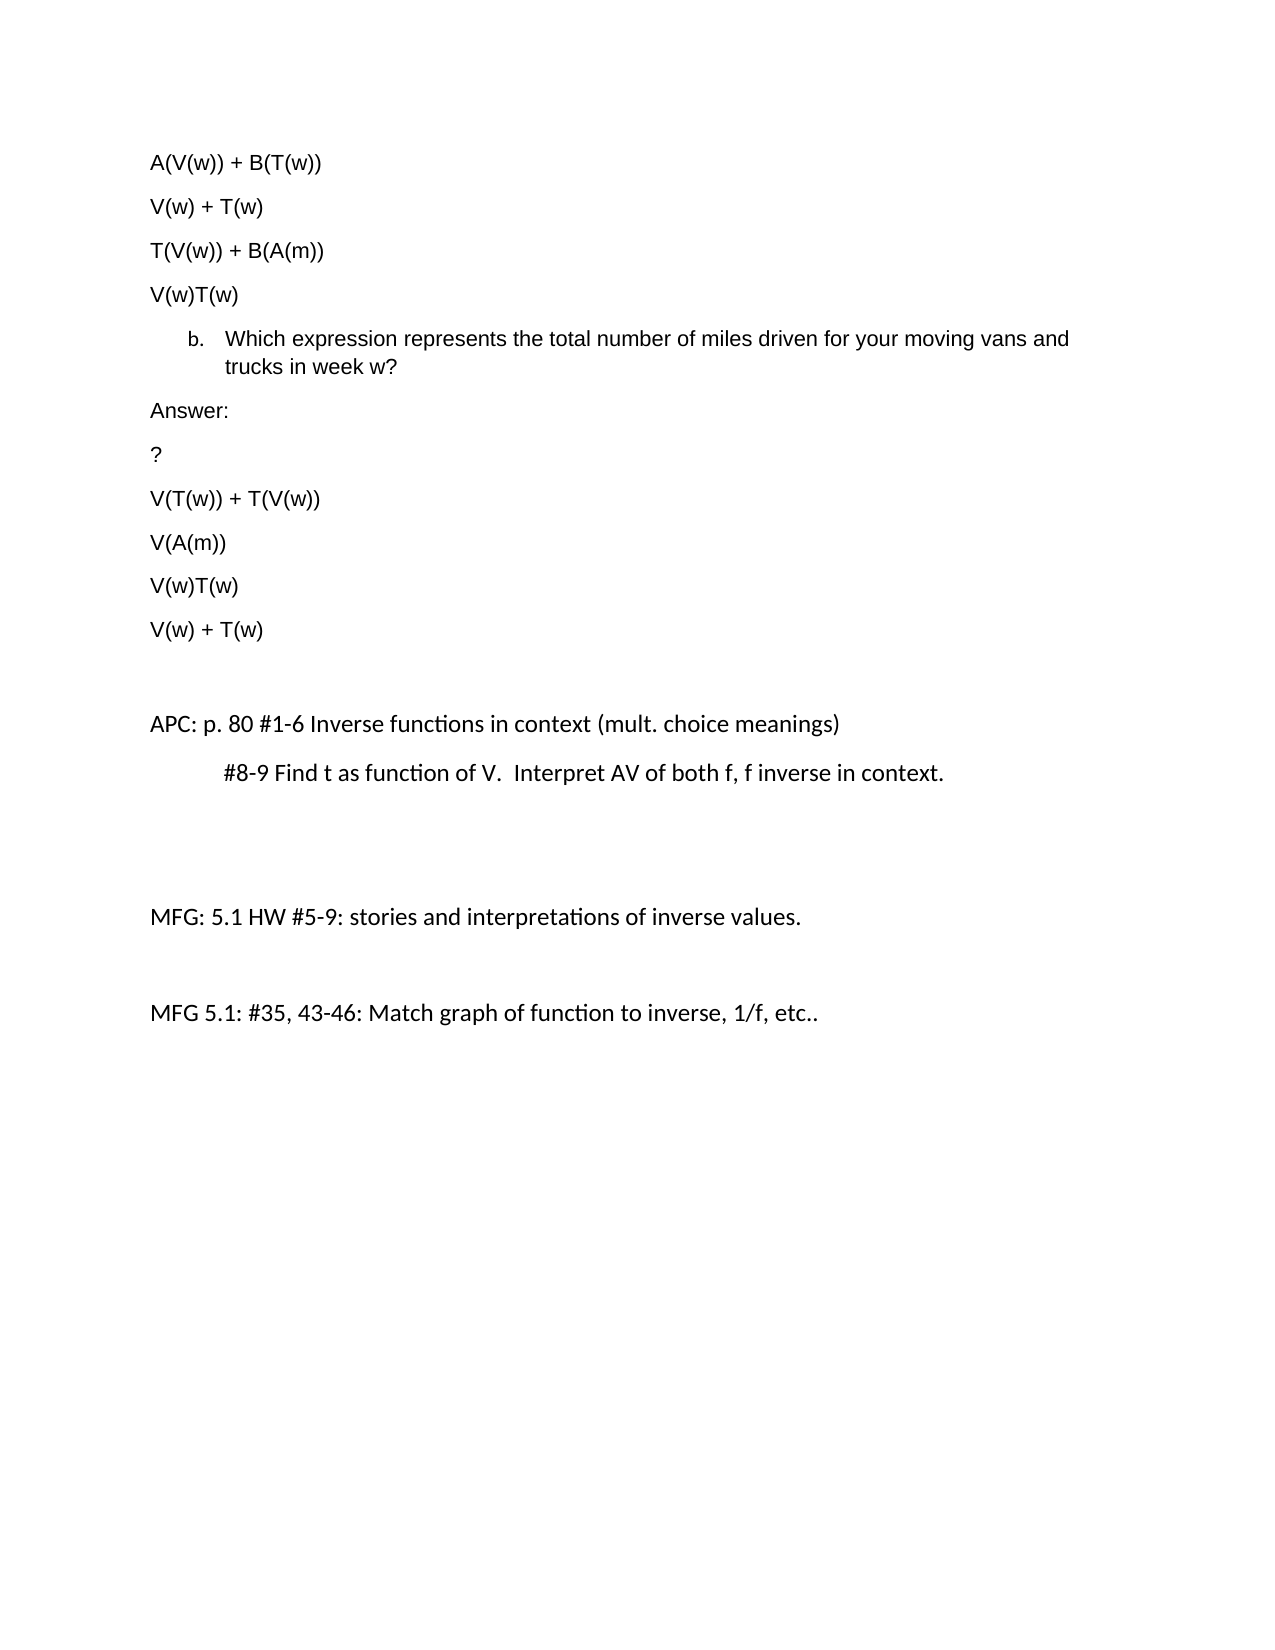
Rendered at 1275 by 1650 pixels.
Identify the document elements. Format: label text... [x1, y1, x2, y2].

text MFG 5.1: #35, 43-46: Match graph of function to inverse, 1/f, etc.. [150, 997, 1125, 1028]
text V(w)T(w) [150, 282, 1125, 307]
text ? [150, 442, 1125, 467]
text APC: p. 80 #1-6 Inverse functions in context (mult. choice meanings) [150, 708, 1125, 738]
text V(A(m)) [150, 529, 1125, 555]
list Which expression represents the total number of miles driven for your moving vans and trucks in week w? [187, 325, 1125, 379]
text V(w) + T(w) [150, 194, 1125, 219]
text Answer: [150, 398, 1125, 423]
text V(T(w)) + T(V(w)) [150, 486, 1125, 511]
text V(w) + T(w) [150, 617, 1125, 642]
text T(V(w)) + B(A(m)) [150, 238, 1125, 263]
text V(w)T(w) [150, 573, 1125, 598]
text A(V(w)) + B(T(w)) [150, 150, 1125, 175]
text #8-9 Find t as function of V. Interpret AV of both f, f inverse in context. [150, 757, 1125, 788]
text MFG: 5.1 HW #5-9: stories and interpretations of inverse values. [150, 901, 1125, 931]
